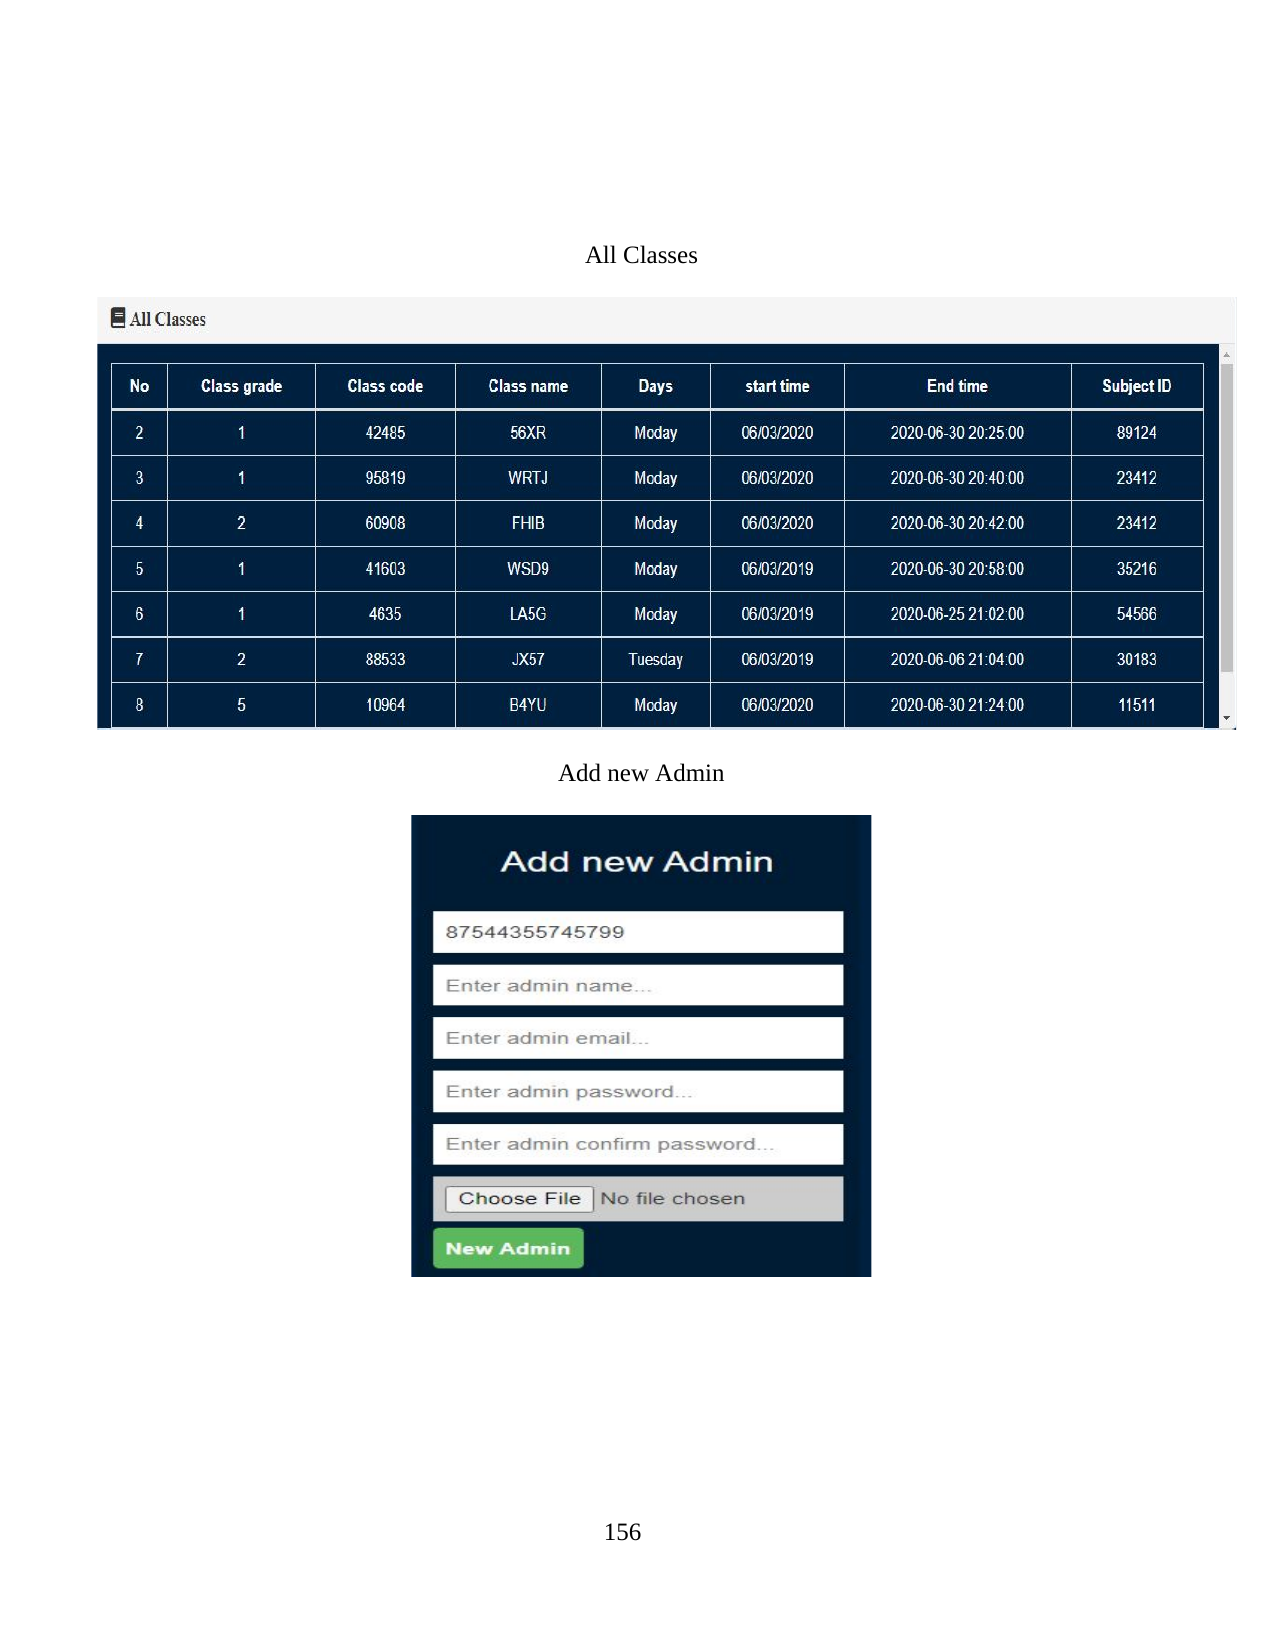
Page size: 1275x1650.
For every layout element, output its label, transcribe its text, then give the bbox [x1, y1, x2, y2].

text Add new Admin [97, 730, 1185, 787]
text All Classes [60, 240, 1185, 269]
picture [97, 297, 1237, 730]
picture [411, 815, 872, 1277]
